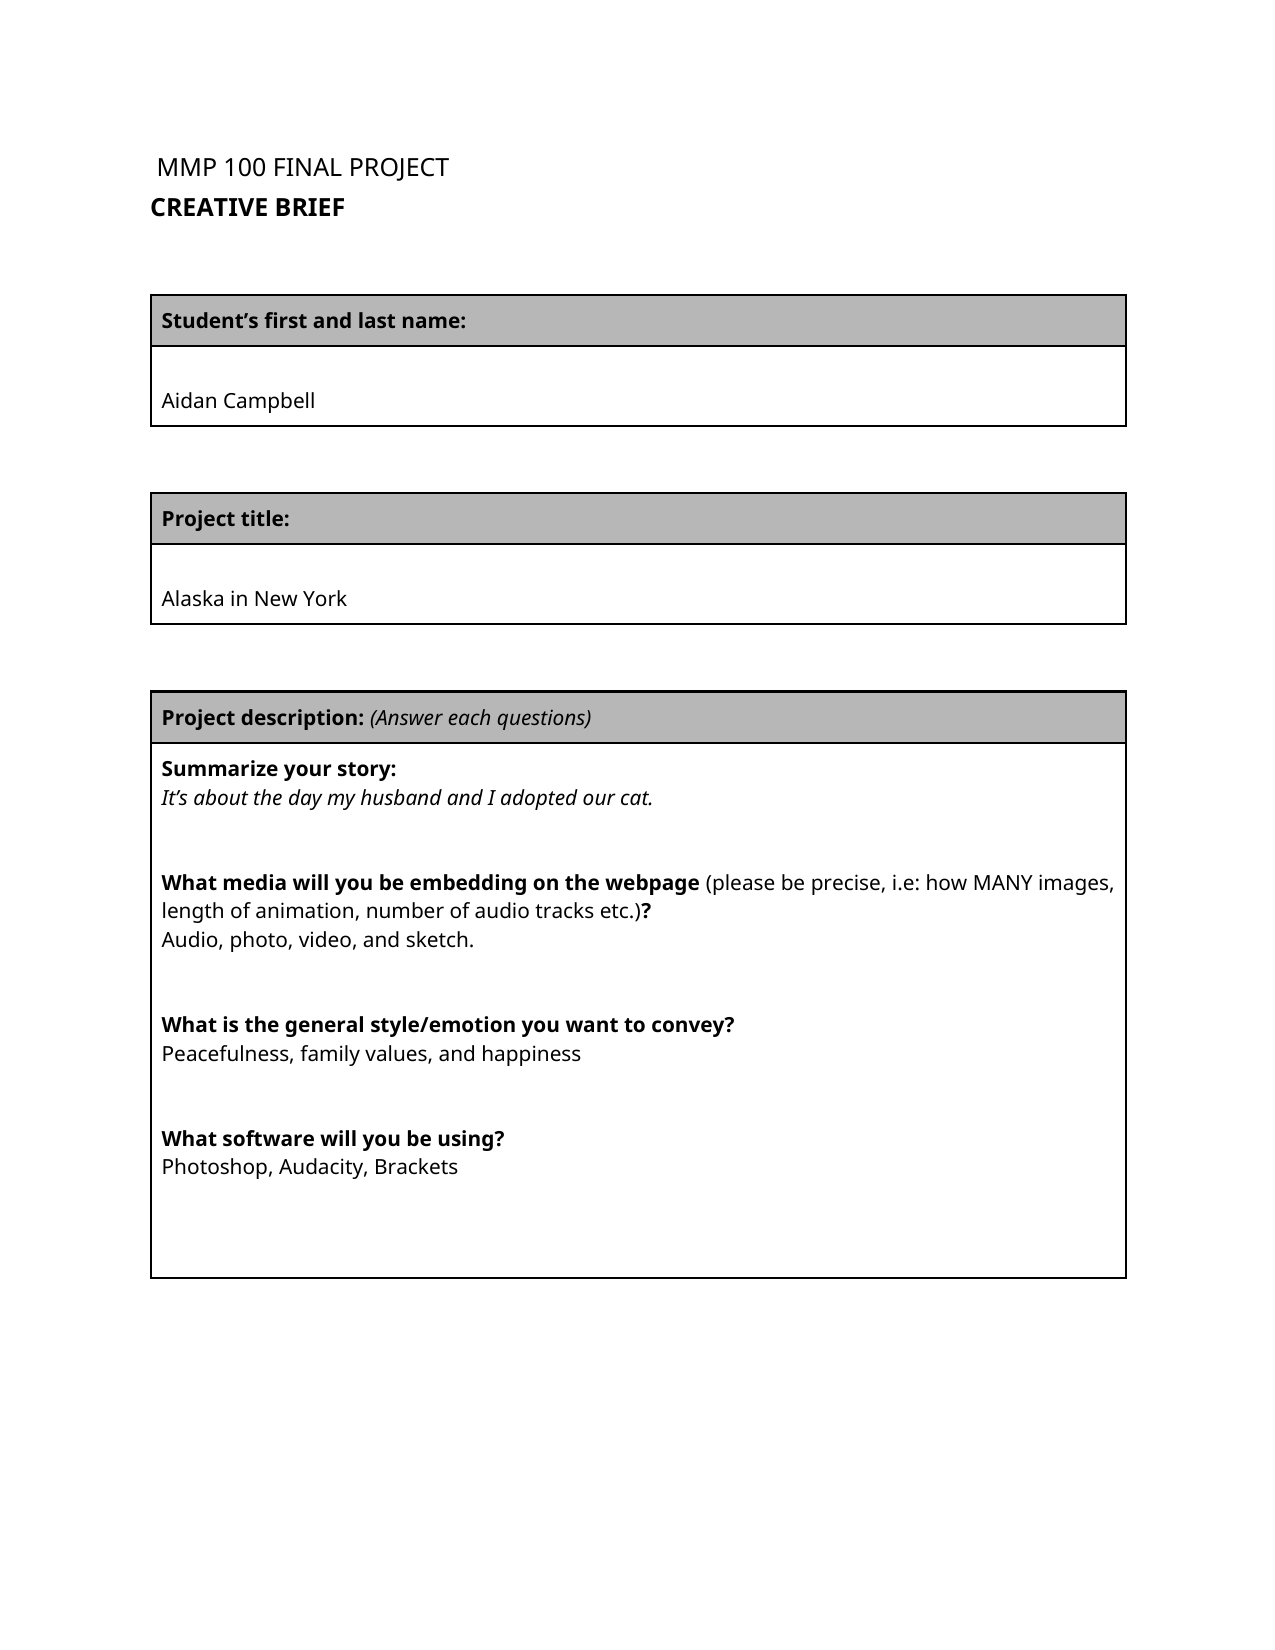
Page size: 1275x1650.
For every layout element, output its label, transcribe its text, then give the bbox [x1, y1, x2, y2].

table_cell Alaska in New York [152, 545, 1125, 623]
table_cell Aidan Campbell [152, 347, 1125, 425]
table_cell Summarize your story: It’s about the day my husband and I adopted our cat. What media will you be embedding on the webpage (please be precise, i.e: how MANY images, length of animation, number of audio tracks etc.)? Audio, photo, video, and sketch. What is the general style/emotion you want to convey? Peacefulness, family values, and happiness What software will you be using? Photoshop, Audacity, Brackets [152, 744, 1125, 1277]
table_header Project description: (Answer each questions) [152, 693, 1125, 742]
table_header Student’s first and last name: [152, 296, 1125, 345]
text CREATIVE BRIEF [150, 189, 1125, 223]
text MMP 100 FINAL PROJECT [150, 150, 1125, 184]
table_header Project title: [152, 494, 1125, 543]
